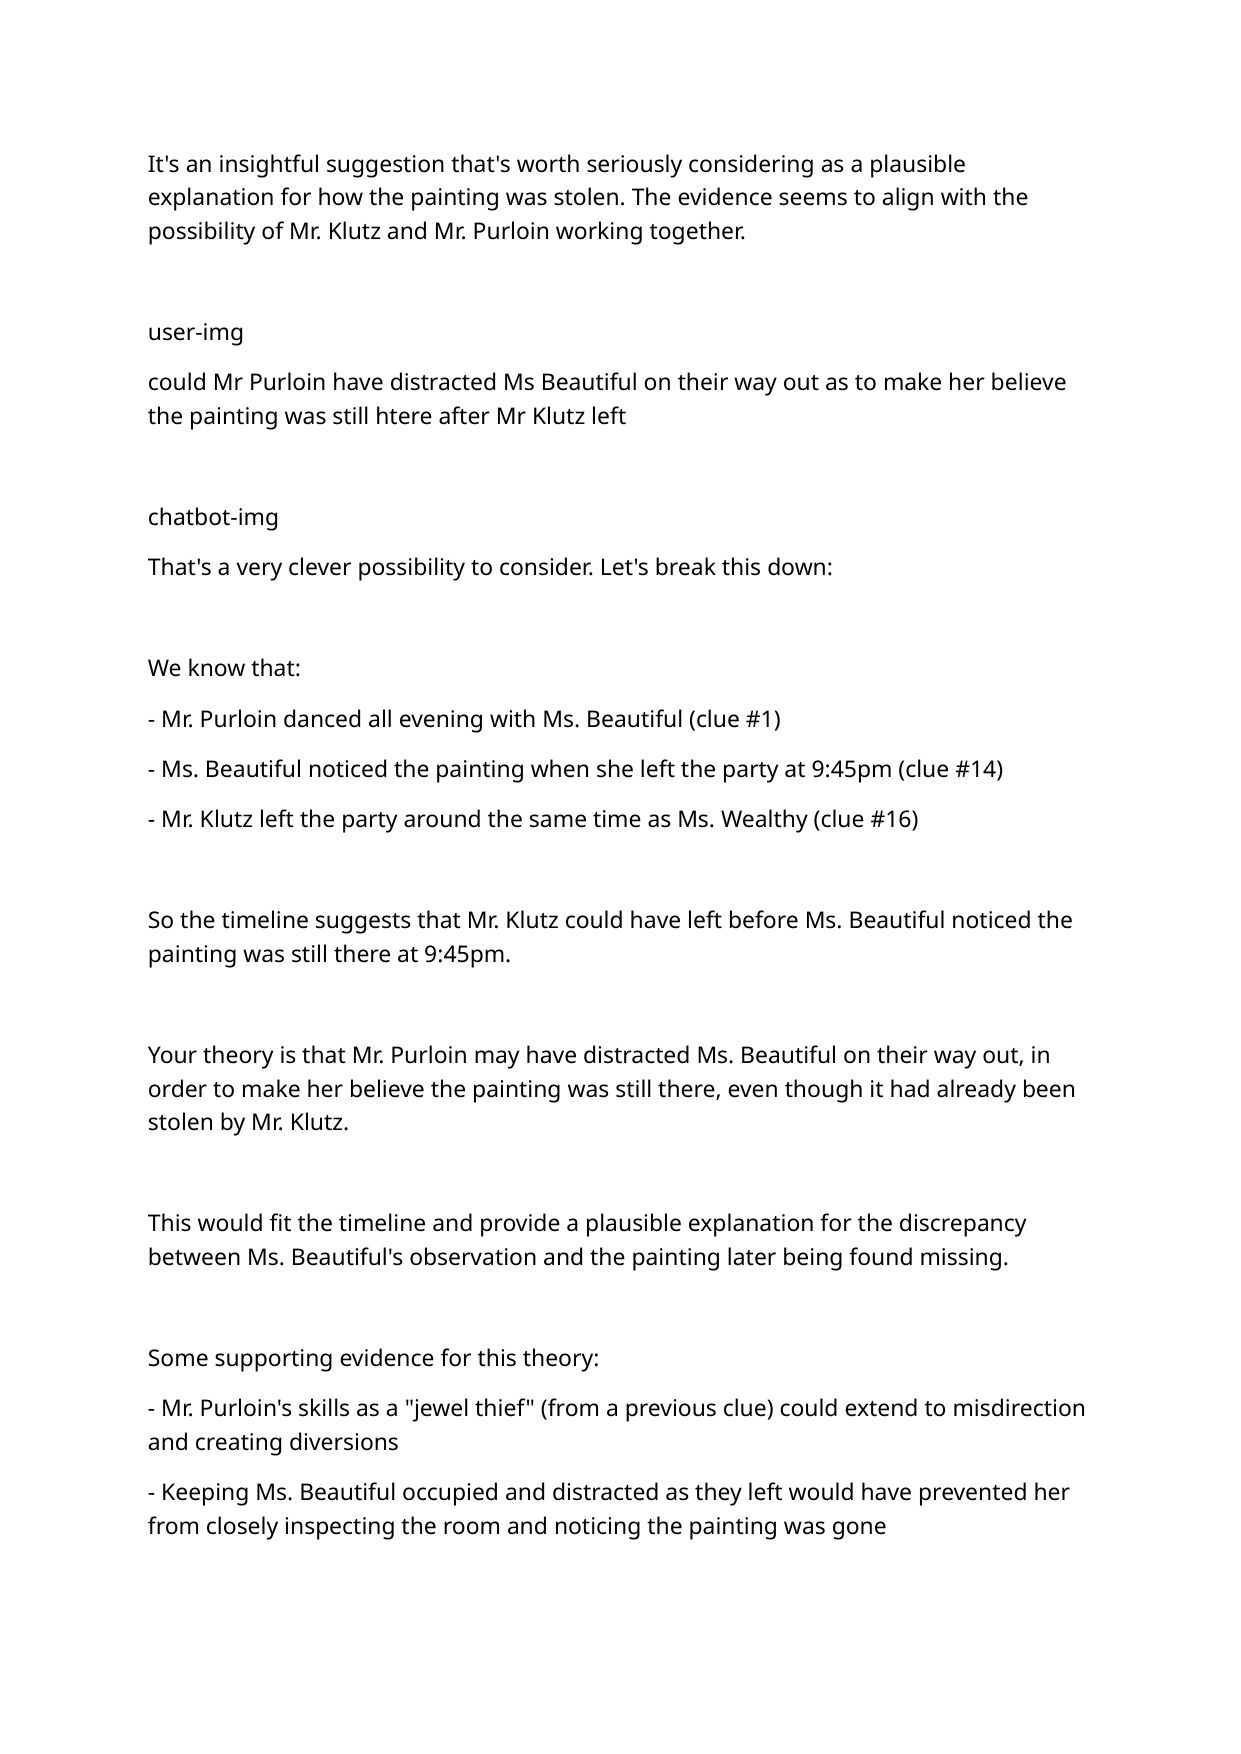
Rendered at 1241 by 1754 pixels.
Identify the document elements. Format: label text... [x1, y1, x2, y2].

text Some supporting evidence for this theory: [148, 1342, 1093, 1373]
text - Mr. Purloin danced all evening with Ms. Beautiful (clue #1) [148, 703, 1093, 734]
text user-img [148, 316, 1093, 347]
text - Mr. Purloin's skills as a "jewel thief" (from a previous clue) could extend to misdirection and creating diversions [148, 1392, 1093, 1457]
text - Keeping Ms. Beautiful occupied and distracted as they left would have prevented her from closely inspecting the room and noticing the painting was gone [148, 1476, 1093, 1541]
text This would fit the timeline and provide a plausible explanation for the discrepancy between Ms. Beautiful's observation and the painting later being found missing. [148, 1207, 1093, 1272]
text Your theory is that Mr. Purloin may have distracted Ms. Beautiful on their way out, in order to make her believe the painting was still there, even though it had already been stolen by Mr. Klutz. [148, 1039, 1093, 1138]
text - Mr. Klutz left the party around the same time as Ms. Wealthy (clue #16) [148, 803, 1093, 835]
text That's a very clever possibility to consider. Let's break this down: [148, 551, 1093, 583]
text chatbot-img [148, 501, 1093, 532]
text We know that: [148, 652, 1093, 683]
text It's an insightful suggestion that's worth seriously considering as a plausible explanation for how the painting was stolen. The evidence seems to align with the possibility of Mr. Klutz and Mr. Purloin working together. [148, 148, 1093, 246]
text So the timeline suggests that Mr. Klutz could have left before Ms. Beautiful noticed the painting was still there at 9:45pm. [148, 904, 1093, 969]
text - Ms. Beautiful noticed the painting when she left the party at 9:45pm (clue #14) [148, 753, 1093, 784]
text could Mr Purloin have distracted Ms Beautiful on their way out as to make her believe the painting was still htere after Mr Klutz left [148, 366, 1093, 431]
